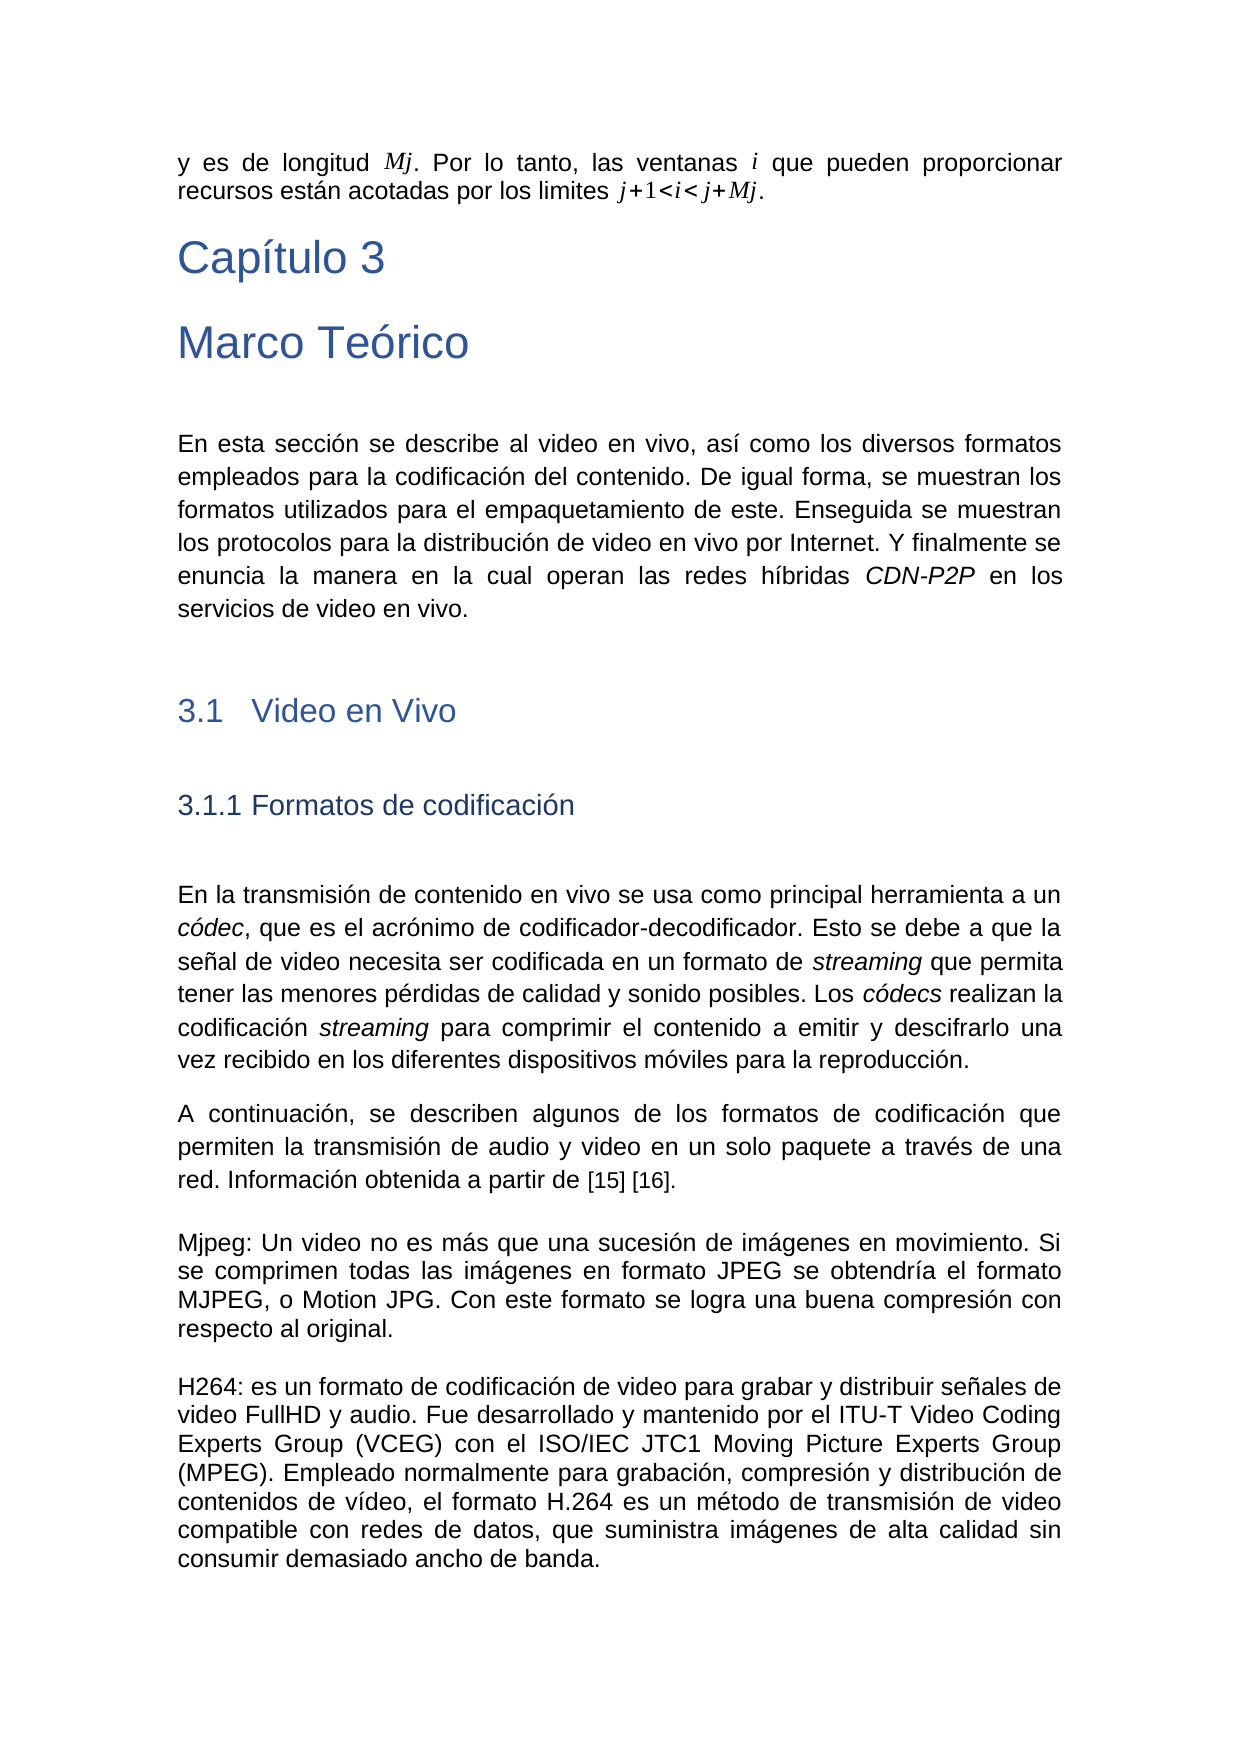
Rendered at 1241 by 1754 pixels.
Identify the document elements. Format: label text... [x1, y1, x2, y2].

subtitle 3.1.1 Formatos de codificación [177, 788, 1063, 822]
subtitle 3.1 Video en Vivo [177, 691, 1063, 729]
text H264: es un formato de codificación de video para grabar y distribuir señales de video FullHD y audio. Fue desarrollado y mantenido por el ITU-T Video Coding Experts Group (VCEG) con el ISO/IEC JTC1 Moving Picture Experts Group (MPEG). Empleado normalmente para grabación, compresión y distribución de contenidos de vídeo, el formato H.264 es un método de transmisión de video compatible con redes de datos, que suministra imágenes de alta calidad sin consumir demasiado ancho de banda. [177, 1372, 1063, 1573]
text En esta sección se describe al video en vivo, así como los diversos formatos empleados para la codificación del contenido. De igual forma, se muestran los formatos utilizados para el empaquetamiento de este. Enseguida se muestran los protocolos para la distribución de video en vivo por Internet. Y finalmente se enuncia la manera en la cual operan las redes híbridas CDN-P2P en los servicios de video en vivo. [177, 429, 1063, 623]
text Mjpeg: Un video no es más que una sucesión de imágenes en movimiento. Si se comprimen todas las imágenes en formato JPEG se obtendría el formato MJPEG, o Motion JPG. Con este formato se logra una buena compresión con respecto al original. [177, 1228, 1063, 1343]
subtitle Marco Teórico [177, 316, 1063, 368]
subtitle Capítulo 3 [177, 230, 1063, 283]
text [177, 148, 1063, 205]
text En la transmisión de contenido en vivo se usa como principal herramienta a un códec, que es el acrónimo de codificador-decodificador. Esto se debe a que la señal de video necesita ser codificada en un formato de streaming que permita tener las menores pérdidas de calidad y sonido posibles. Los códecs realizan la codificación streaming para comprimir el contenido a emitir y descifrarlo una vez recibido en los diferentes dispositivos móviles para la reproducción. [177, 880, 1063, 1074]
text A continuación, se describen algunos de los formatos de codificación que permiten la transmisión de audio y video en un solo paquete a través de una red. Información obtenida a partir de . [177, 1099, 1063, 1194]
